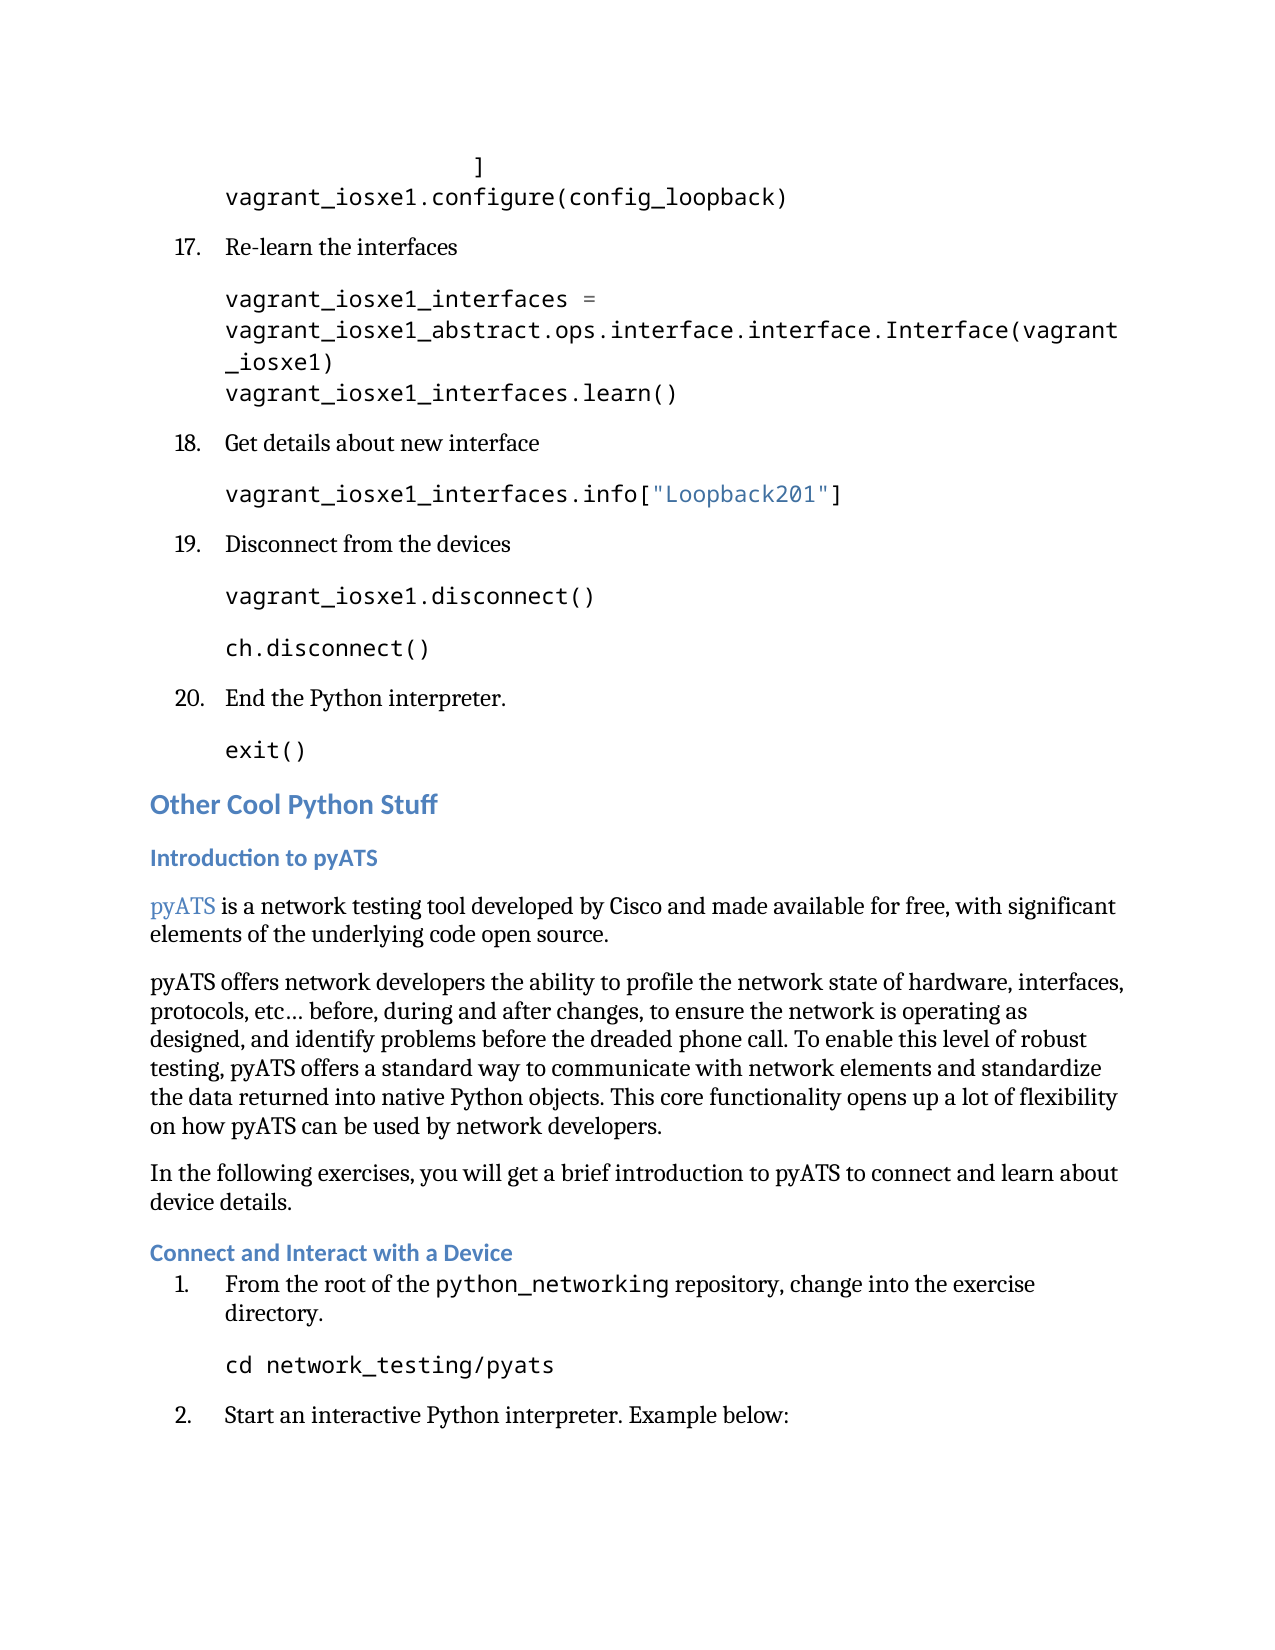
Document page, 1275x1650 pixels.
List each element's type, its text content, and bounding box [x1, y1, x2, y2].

list End the Python interpreter. [175, 684, 1125, 713]
list Start an interactive Python interpreter. Example below: [175, 1401, 1125, 1429]
text pyATS offers network developers the ability to profile the network state of hardware, interfaces, protocols, etc… before, during and after changes, to ensure the network is operating as designed, and identify problems before the dreaded phone call. To enable this level of robust testing, pyATS offers a standard way to communicate with network elements and standardize the data returned into native Python objects. This core functionality opens up a lot of flexibility on how pyATS can be used by network developers. [150, 968, 1125, 1140]
subtitle Connect and Interact with a Device [150, 1237, 1125, 1268]
list vagrant_iosxe1_interfaces.info["Loopback201"] [175, 478, 1125, 509]
subtitle Other Cool Python Stuff [150, 786, 1125, 821]
list ch.disconnect() [175, 632, 1125, 663]
list Get details about new interface [175, 429, 1125, 457]
text pyATS is a network testing tool developed by Cisco and made available for free, with significant elements of the underlying code open source. [150, 892, 1125, 949]
list vagrant_iosxe1_interfaces = vagrant_iosxe1_abstract.ops.interface.interface.Interface(vagrant_iosxe1) vagrant_iosxe1_interfaces.learn() [175, 283, 1125, 408]
subtitle Introduction to pyATS [150, 842, 1125, 873]
list Re-learn the interfaces [175, 233, 1125, 262]
list exit() [175, 734, 1125, 765]
list Disconnect from the devices [175, 530, 1125, 559]
list cd network_testing/pyats [175, 1349, 1125, 1380]
list vagrant_iosxe1.disconnect() [175, 580, 1125, 611]
text In the following exercises, you will get a brief introduction to pyATS to connect and learn about device details. [150, 1159, 1125, 1217]
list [175, 150, 1125, 212]
list From the root of the python_networking repository, change into the exercise directory. [175, 1268, 1125, 1328]
